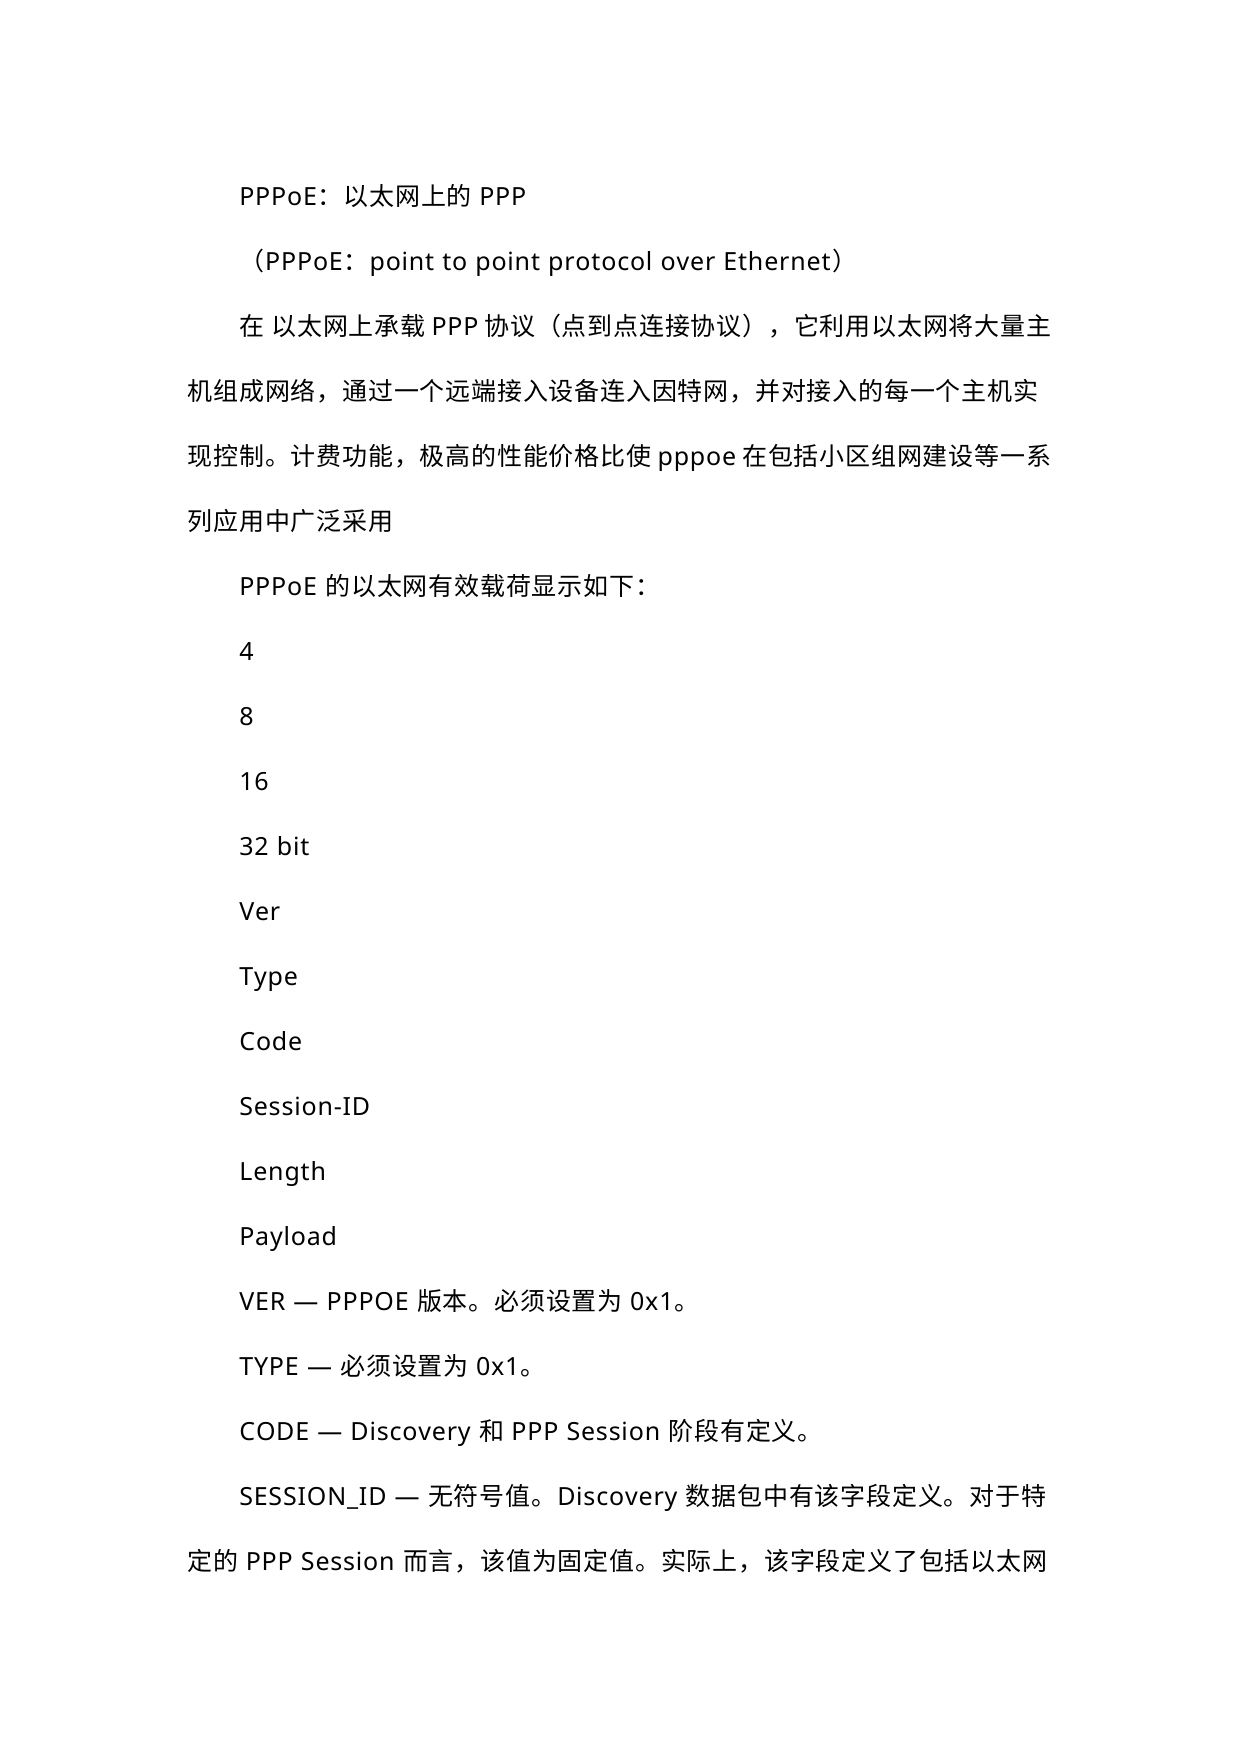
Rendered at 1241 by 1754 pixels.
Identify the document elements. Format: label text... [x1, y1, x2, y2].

text PPPoE：以太网上的 PPP [187, 162, 1053, 227]
text （PPPoE：point to point protocol over Ethernet） [187, 227, 1053, 292]
text 8 [187, 682, 1053, 747]
text VER ― PPPOE 版本。必须设置为 0x1。 [187, 1267, 1053, 1332]
text PPPoE 的以太网有效载荷显示如下： [187, 552, 1053, 617]
text 4 [187, 617, 1053, 682]
text Code [187, 1007, 1053, 1072]
text Ver [187, 877, 1053, 942]
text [187, 1462, 1053, 1592]
text TYPE ― 必须设置为 0x1。 [187, 1332, 1053, 1397]
text 16 [187, 747, 1053, 812]
text CODE ― Discovery 和 PPP Session 阶段有定义。 [187, 1397, 1053, 1462]
text Payload [187, 1202, 1053, 1267]
text Type [187, 942, 1053, 1007]
text Session-ID [187, 1072, 1053, 1137]
text 32 bit [187, 812, 1053, 877]
text 在 以太网上承载PPP协议（点到点连接协议），它利用以太网将大量主机组成网络，通过一个远端接入设备连入因特网，并对接入的每一个主机实现控制。计费功能，极高的性能价格比使pppoe在包括小区组网建设等一系列应用中广泛采用 [187, 292, 1053, 552]
text Length [187, 1137, 1053, 1202]
